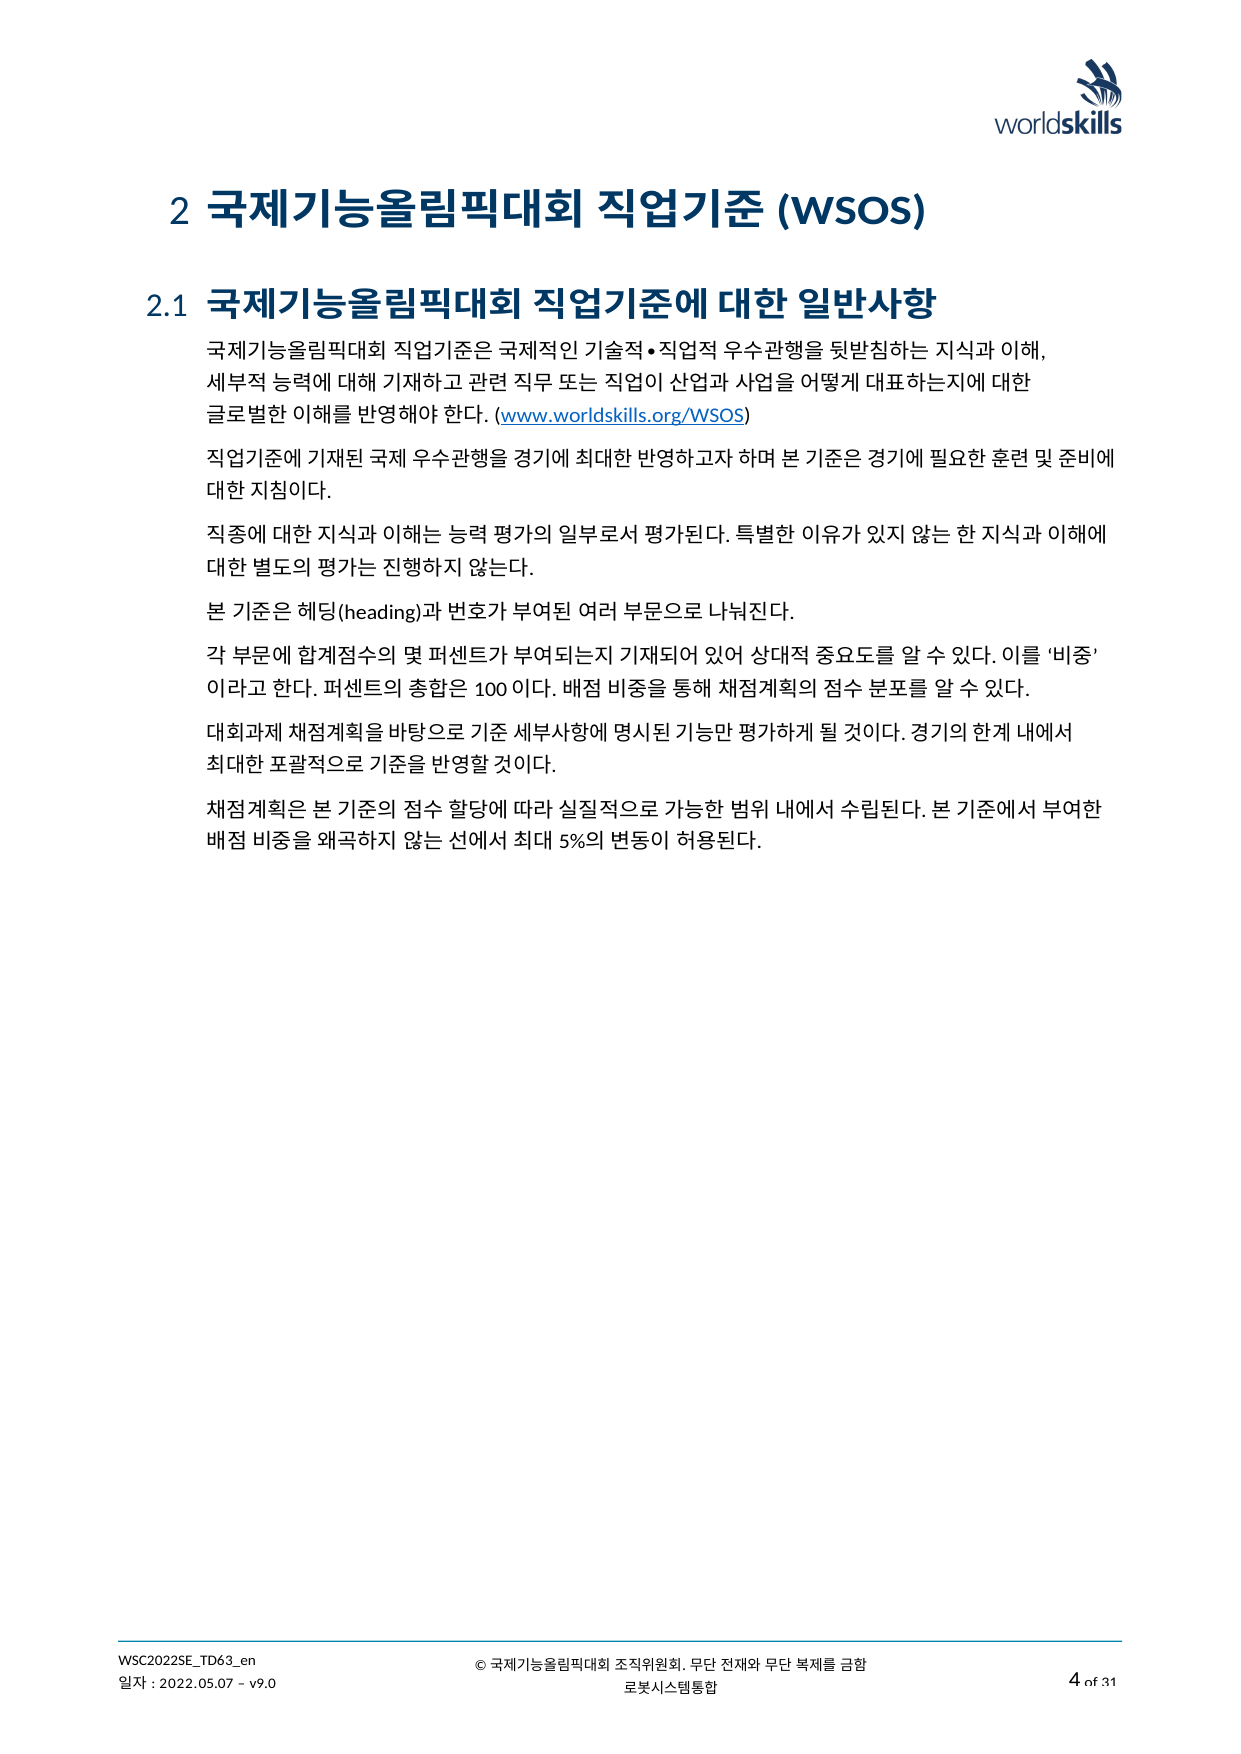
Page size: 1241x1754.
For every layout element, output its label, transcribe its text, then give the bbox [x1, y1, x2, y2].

picture [994, 59, 1122, 134]
text 각 부문에 합계점수의 몇 퍼센트가 부여되는지 기재되어 있어 상대적 중요도를 알 수 있다. 이를 ‘비중’이라고 한다. 퍼센트의 총합은 100이다. 배점 비중을 통해 채점계획의 점수 분포를 알 수 있다. [207, 640, 1114, 702]
text 채점계획은 본 기준의 점수 할당에 따라 실질적으로 가능한 범위 내에서 수립된다. 본 기준에서 부여한 배점 비중을 왜곡하지 않는 선에서 최대 5%의 변동이 허용된다. [207, 793, 1118, 855]
text 국제기능올림픽대회 직업기준은 국제적인 기술적∙직업적 우수관행을 뒷받침하는 지식과 이해, 세부적 능력에 대해 기재하고 관련 직무 또는 직업이 산업과 사업을 어떻게 대표하는지에 대한 글로벌한 이해를 반영해야 한다. (www.worldskills.org/WSOS) [207, 334, 1111, 428]
text 직업기준에 기재된 국제 우수관행을 경기에 최대한 반영하고자 하며 본 기준은 경기에 필요한 훈련 및 준비에 대한 지침이다. [207, 442, 1118, 504]
subtitle 국제기능올림픽대회 직업기준에 대한 일반사항 [146, 278, 1163, 326]
text 직종에 대한 지식과 이해는 능력 평가의 일부로서 평가된다. 특별한 이유가 있지 않는 한 지식과 이해에 대한 별도의 평가는 진행하지 않는다. [207, 519, 1114, 581]
subtitle 국제기능올림픽대회 직업기준 (WSOS) [169, 177, 987, 236]
text 본 기준은 헤딩(heading)과 번호가 부여된 여러 부문으로 나눠진다. [207, 595, 1163, 626]
text 대회과제 채점계획을 바탕으로 기준 세부사항에 명시된 기능만 평가하게 될 것이다. 경기의 한계 내에서 최대한 포괄적으로 기준을 반영할 것이다. [207, 716, 1114, 778]
